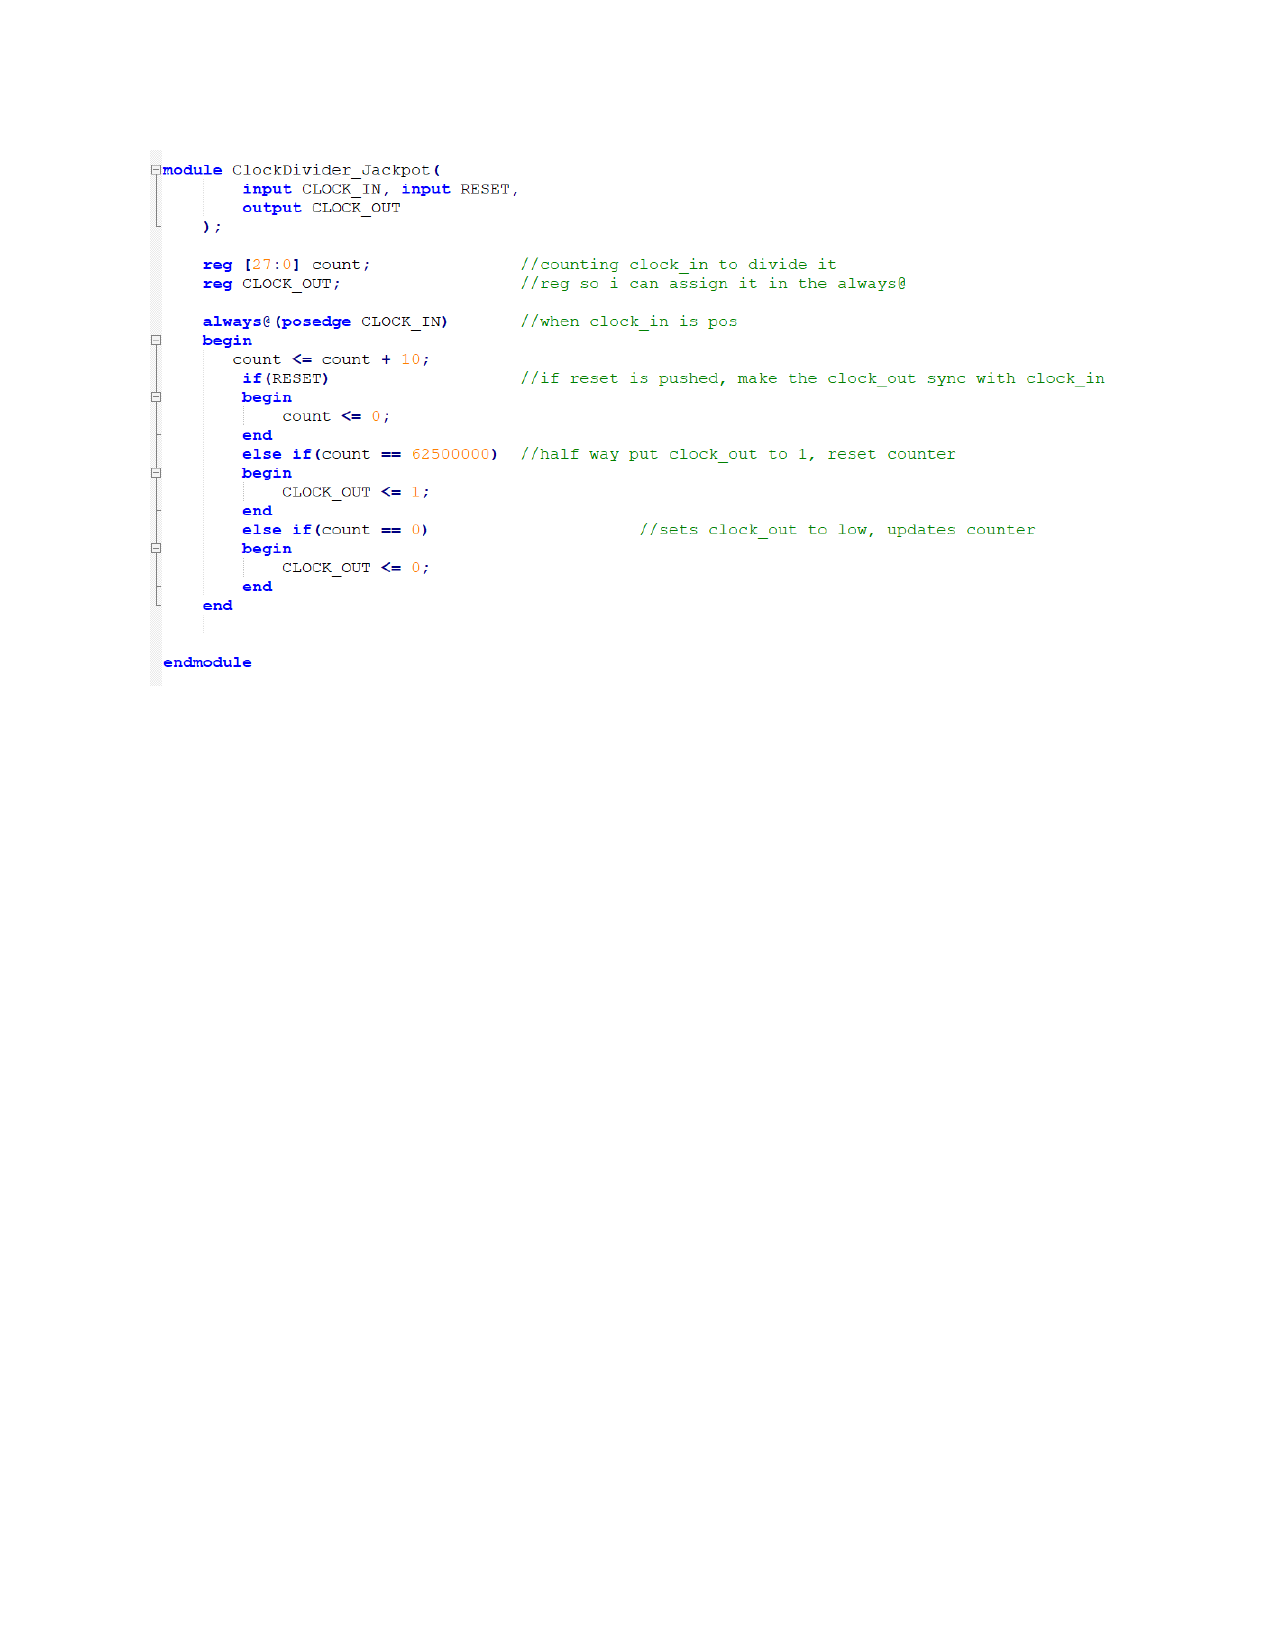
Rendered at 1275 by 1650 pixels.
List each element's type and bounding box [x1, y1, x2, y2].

picture [150, 150, 1118, 686]
